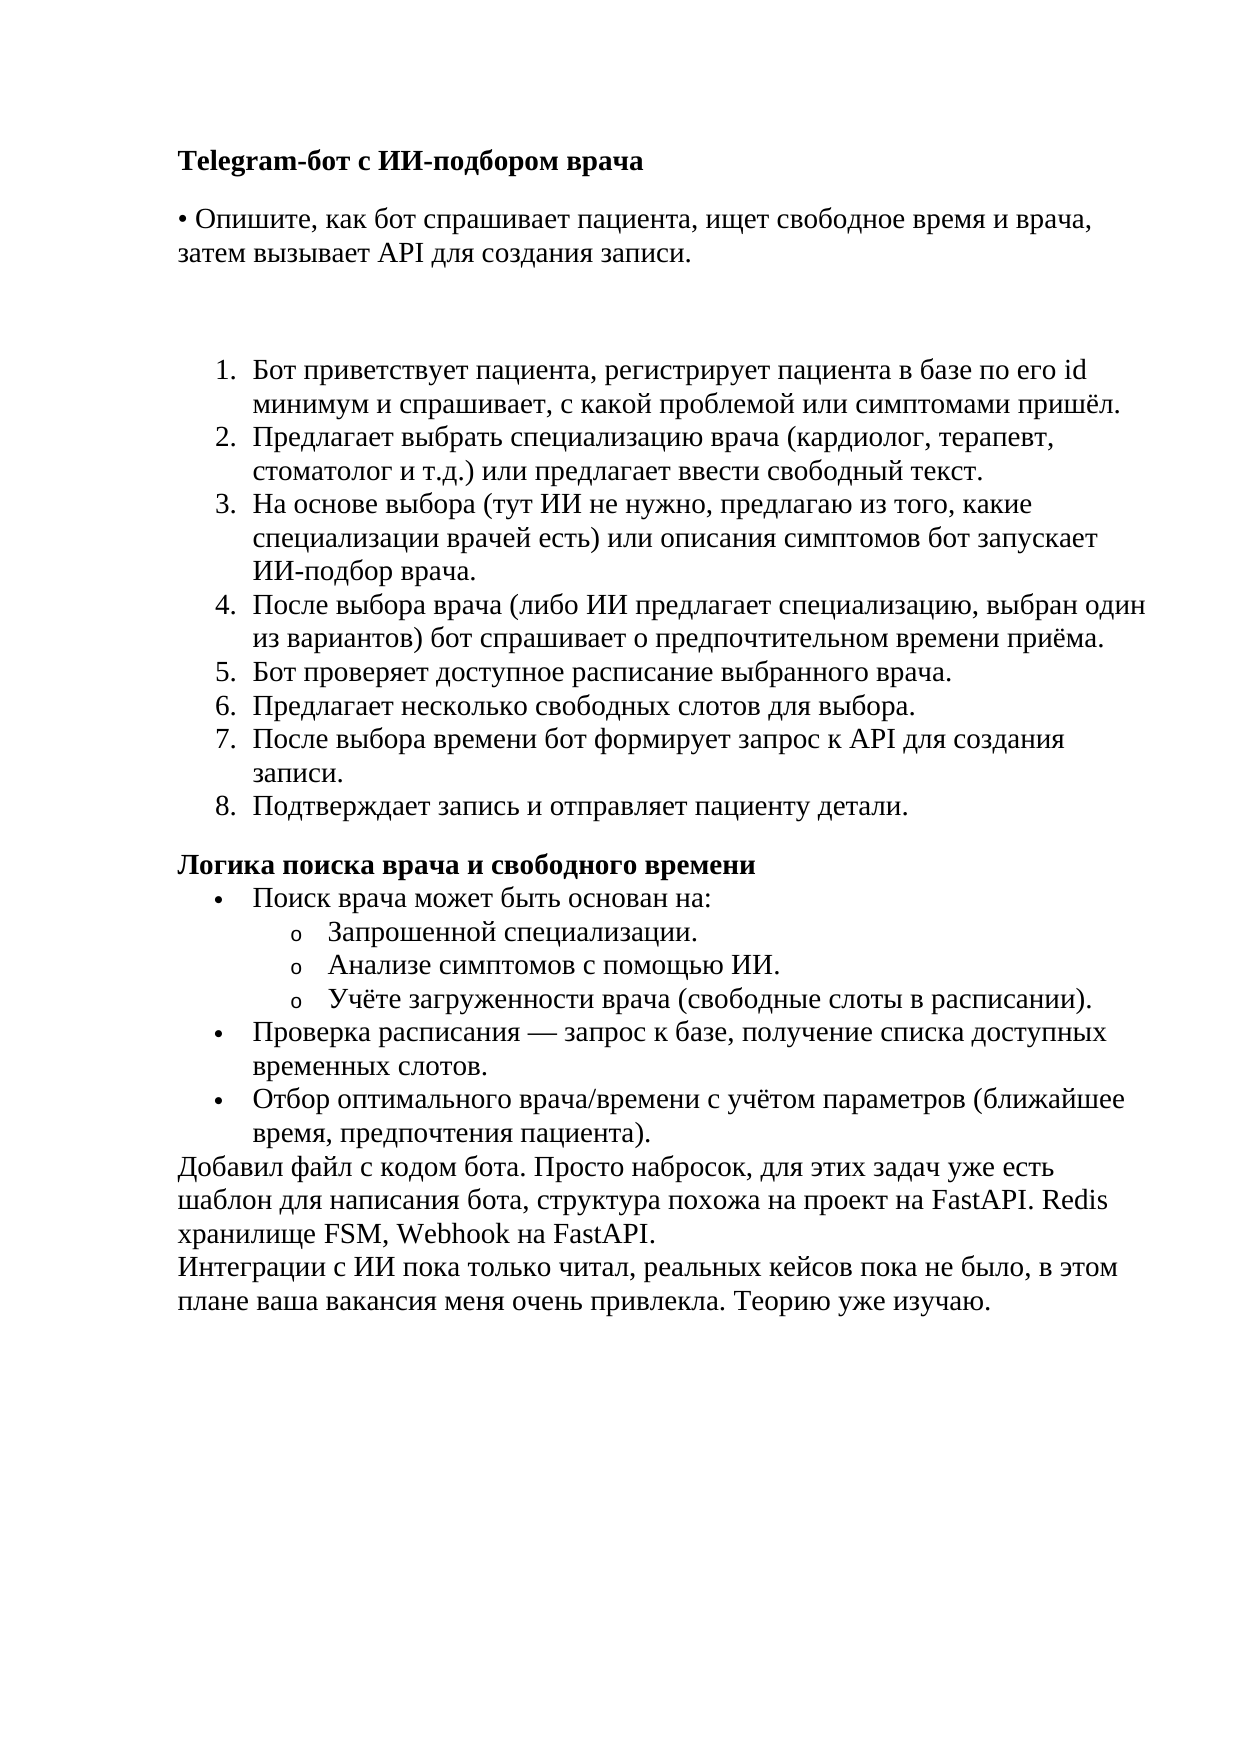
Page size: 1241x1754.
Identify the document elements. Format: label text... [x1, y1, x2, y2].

list Подтверждает запись и отправляет пациенту детали. [215, 788, 1152, 822]
list Предлагает несколько свободных слотов для выбора. [215, 688, 1152, 721]
list На основе выбора (тут ИИ не нужно, предлагаю из того, какие специализации врачей есть) или описания симптомов бот запускает ИИ-подбор врача. [215, 486, 1152, 587]
text • Опишите, как бот спрашивает пациента, ищет свободное время и врача, затем вызывает API для создания записи. [177, 202, 1152, 269]
text Логика поиска врача и свободного времени [177, 847, 1152, 880]
list Бот приветствует пациента, регистрирует пациента в базе по его id минимум и спрашивает, с какой проблемой или симптомами пришёл. [215, 352, 1152, 419]
list Поиск врача может быть основан на: [215, 880, 1152, 914]
text Telegram-бот с ИИ-подбором врача [177, 143, 1152, 177]
list Запрошенной специализации. [290, 914, 1152, 947]
list После выбора времени бот формирует запрос к API для создания записи. [215, 721, 1152, 788]
text Интеграции с ИИ пока только читал, реальных кейсов пока не было, в этом плане ваша вакансия меня очень привлекла. Теорию уже изучаю. [177, 1249, 1152, 1316]
list Отбор оптимального врача/времени с учётом параметров (ближайшее время, предпочтения пациента). [215, 1082, 1152, 1149]
text Добавил файл с кодом бота. Просто набросок, для этих задач уже есть шаблон для написания бота, структура похожа на проект на FastAPI. Redis хранилище FSM, Webhook на FastAPI. [177, 1149, 1152, 1249]
list Бот проверяет доступное расписание выбранного врача. [215, 654, 1152, 688]
list Анализе симптомов с помощью ИИ. [290, 947, 1152, 981]
list Учёте загруженности врача (свободные слоты в расписании). [290, 981, 1152, 1014]
list Предлагает выбрать специализацию врача (кардиолог, терапевт, стоматолог и т.д.) или предлагает ввести свободный текст. [215, 419, 1152, 486]
list Проверка расписания — запрос к базе, получение списка доступных временных слотов. [215, 1014, 1152, 1082]
list После выбора врача (либо ИИ предлагает специализацию, выбран один из вариантов) бот спрашивает о предпочтительном времени приёма. [215, 587, 1152, 654]
